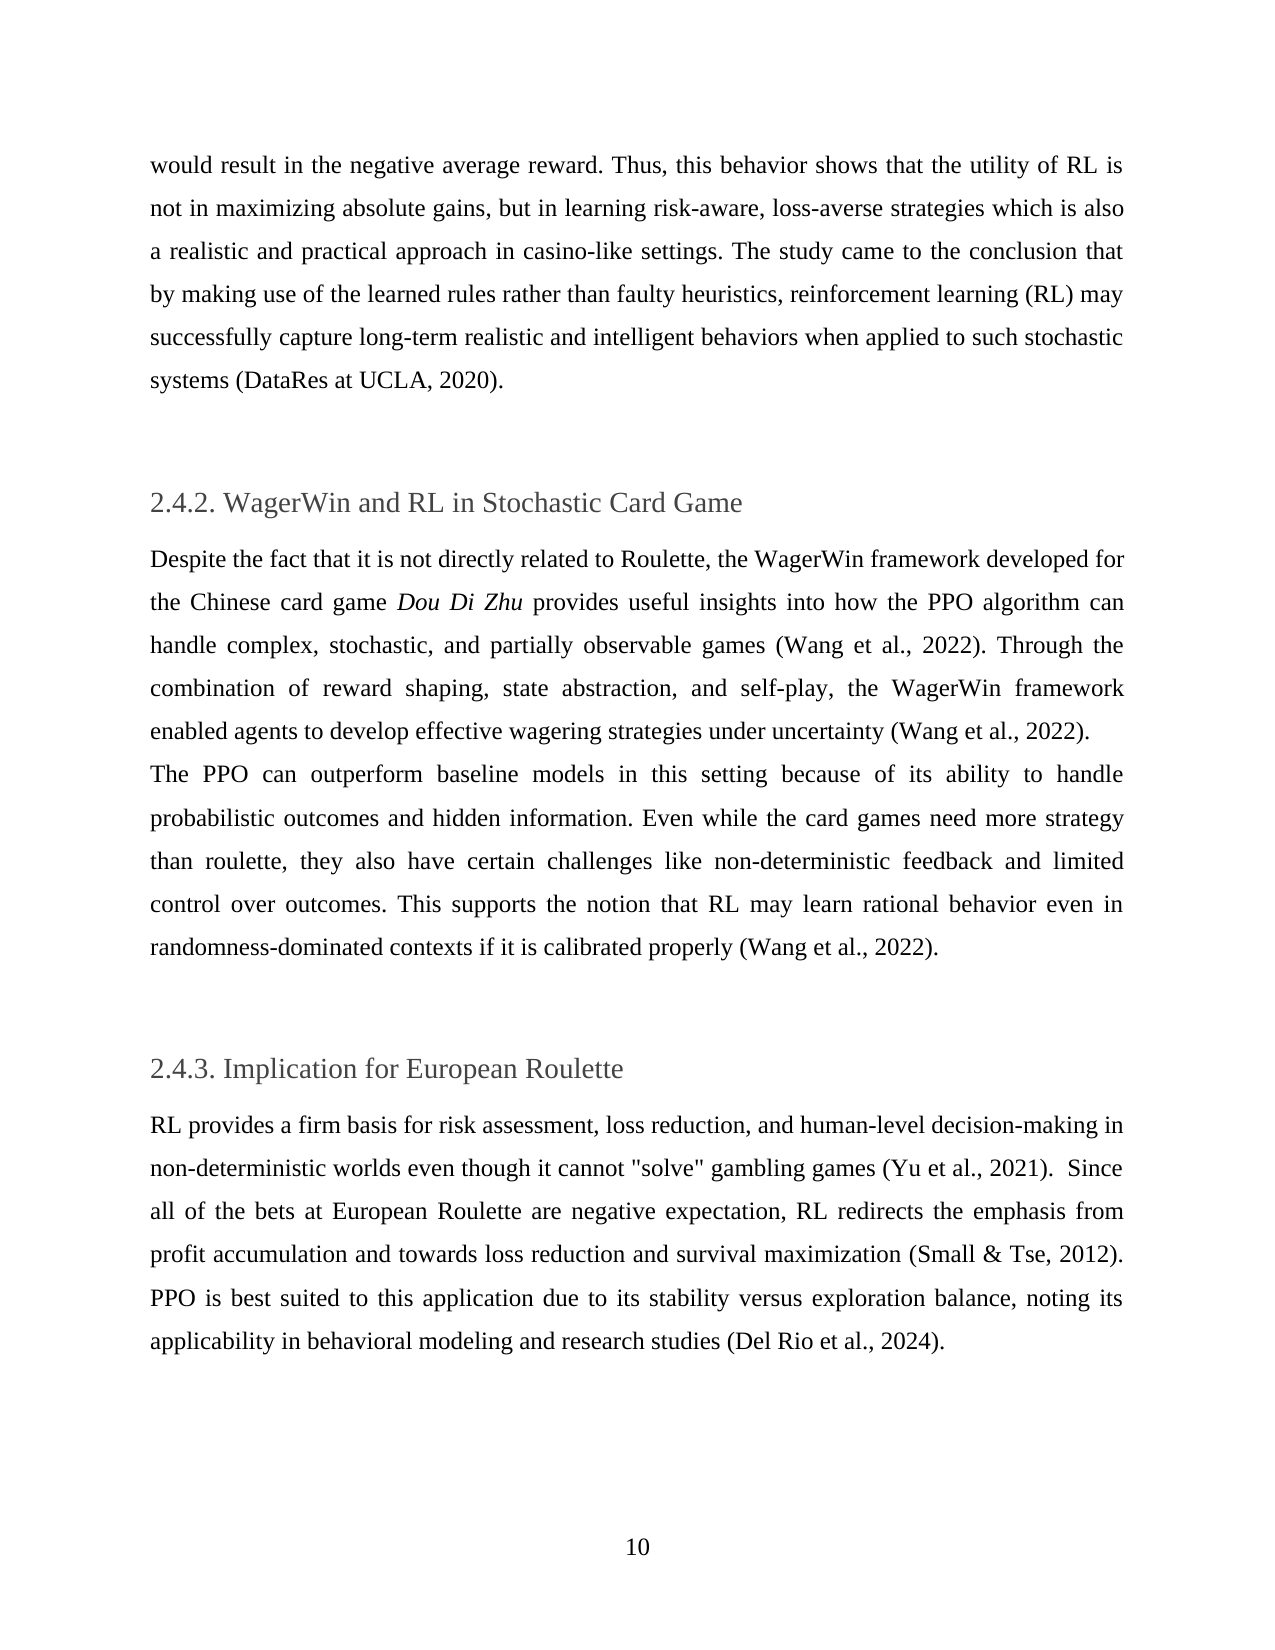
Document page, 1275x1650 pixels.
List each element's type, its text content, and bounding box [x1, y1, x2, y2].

text Despite the fact that it is not directly related to Roulette, the WagerWin framework developed for the Chinese card game Dou Di Zhu provides useful insights into how the PPO algorithm can handle complex, stochastic, and partially observable games (Wang et al., 2022). Through the combination of reward shaping, state abstraction, and self-play, the WagerWin framework enabled agents to develop effective wagering strategies under uncertainty (Wang et al., 2022). [150, 544, 1125, 745]
text RL provides a firm basis for risk assessment, loss reduction, and human-level decision-making in non-deterministic worlds even though it cannot "solve" gambling games (Yu et al., 2021). Since all of the bets at European Roulette are negative expectation, RL redirects the emphasis from profit accumulation and towards loss reduction and survival maximization (Small & Tse, 2012). PPO is best suited to this application due to its stability versus exploration balance, noting its applicability in behavioral modeling and research studies (Del Rio et al., 2024). [150, 1110, 1125, 1354]
subtitle 2.4.3. Implication for European Roulette [150, 1052, 1125, 1085]
subtitle 2.4.2. WagerWin and RL in Stochastic Card Game [150, 485, 1125, 519]
text The PPO can outperform baseline models in this setting because of its ability to handle probabilistic outcomes and hidden information. Even while the card games need more strategy than roulette, they also have certain challenges like non-deterministic feedback and limited control over outcomes. This supports the notion that RL may learn rational behavior even in randomness-dominated contexts if it is calibrated properly (Wang et al., 2022). [150, 759, 1125, 961]
